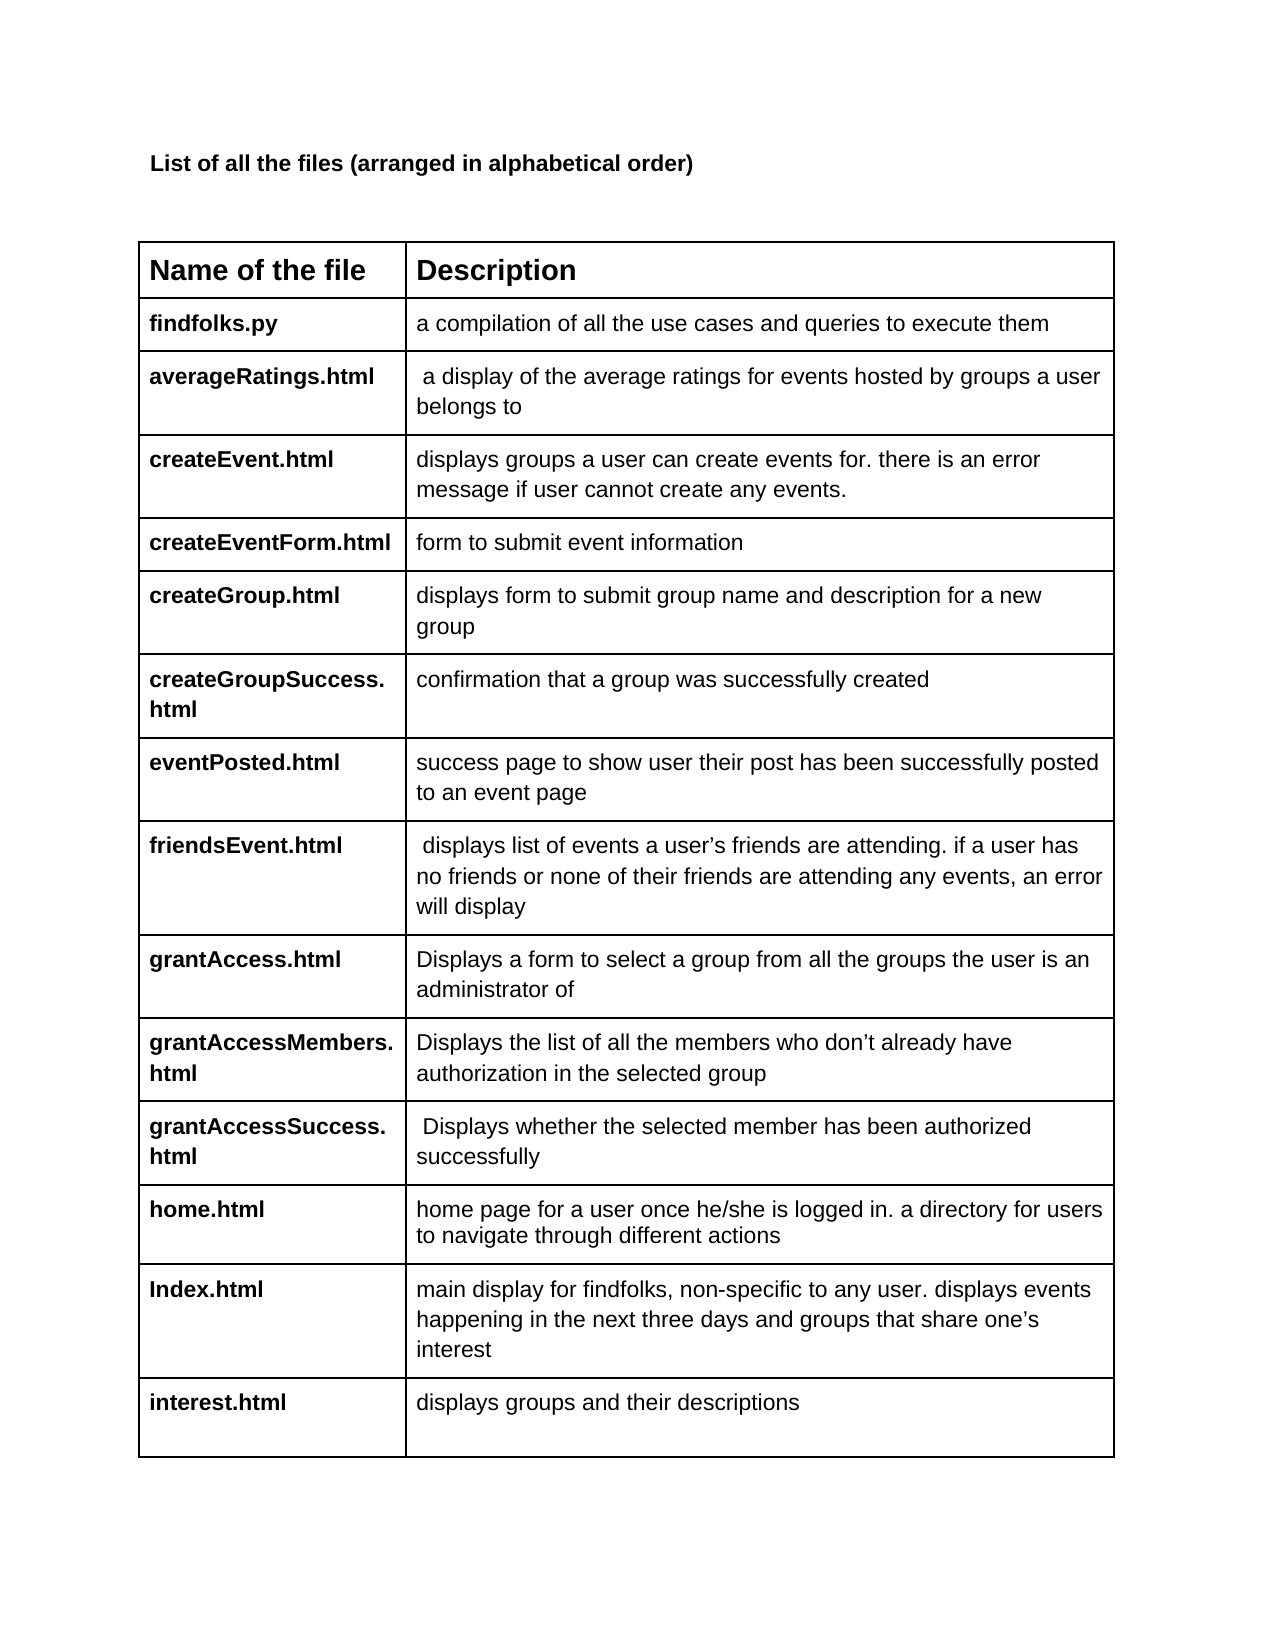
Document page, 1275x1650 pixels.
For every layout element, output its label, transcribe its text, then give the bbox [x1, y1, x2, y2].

table_cell createGroup.html [140, 572, 405, 653]
table_cell eventPosted.html [140, 739, 405, 820]
table_cell grantAccessSuccess.html [140, 1102, 405, 1183]
table_cell displays list of events a user’s friends are attending. if a user has no friends or none of their friends are attending any events, an error will display [407, 822, 1113, 933]
table_cell a compilation of all the use cases and queries to execute them [407, 299, 1113, 350]
table_cell Index.html [140, 1265, 405, 1377]
table_cell confirmation that a group was successfully created [407, 655, 1113, 737]
table_cell home.html [140, 1186, 405, 1263]
table_cell findfolks.py [140, 299, 405, 350]
table_cell home page for a user once he/she is logged in. a directory for users to navigate through different actions [407, 1186, 1113, 1263]
table_cell success page to show user their post has been successfully posted to an event page [407, 739, 1113, 820]
table_cell form to submit event information [407, 519, 1113, 570]
table_cell interest.html [140, 1379, 405, 1456]
table_cell displays form to submit group name and description for a new group [407, 572, 1113, 653]
table_cell main display for findfolks, non-specific to any user. displays events happening in the next three days and groups that share one’s interest [407, 1265, 1113, 1377]
table_cell displays groups and their descriptions [407, 1379, 1113, 1456]
table_cell Displays the list of all the members who don’t already have authorization in the selected group [407, 1019, 1113, 1100]
table_cell displays groups a user can create events for. there is an error message if user cannot create any events. [407, 436, 1113, 517]
table_cell Displays a form to select a group from all the groups the user is an administrator of [407, 936, 1113, 1017]
table_cell grantAccessMembers.html [140, 1019, 405, 1100]
table_cell createEvent.html [140, 436, 405, 517]
table_cell grantAccess.html [140, 936, 405, 1017]
table_cell Displays whether the selected member has been authorized successfully [407, 1102, 1113, 1183]
table_cell friendsEvent.html [140, 822, 405, 933]
table_cell createEventForm.html [140, 519, 405, 570]
table_cell a display of the average ratings for events hosted by groups a user belongs to [407, 352, 1113, 433]
text List of all the files (arranged in alphabetical order) [150, 150, 1125, 176]
table_cell averageRatings.html [140, 352, 405, 433]
table_cell createGroupSuccess.html [140, 655, 405, 737]
table_header Name of the file [140, 243, 405, 297]
table_header Description [407, 243, 1113, 297]
